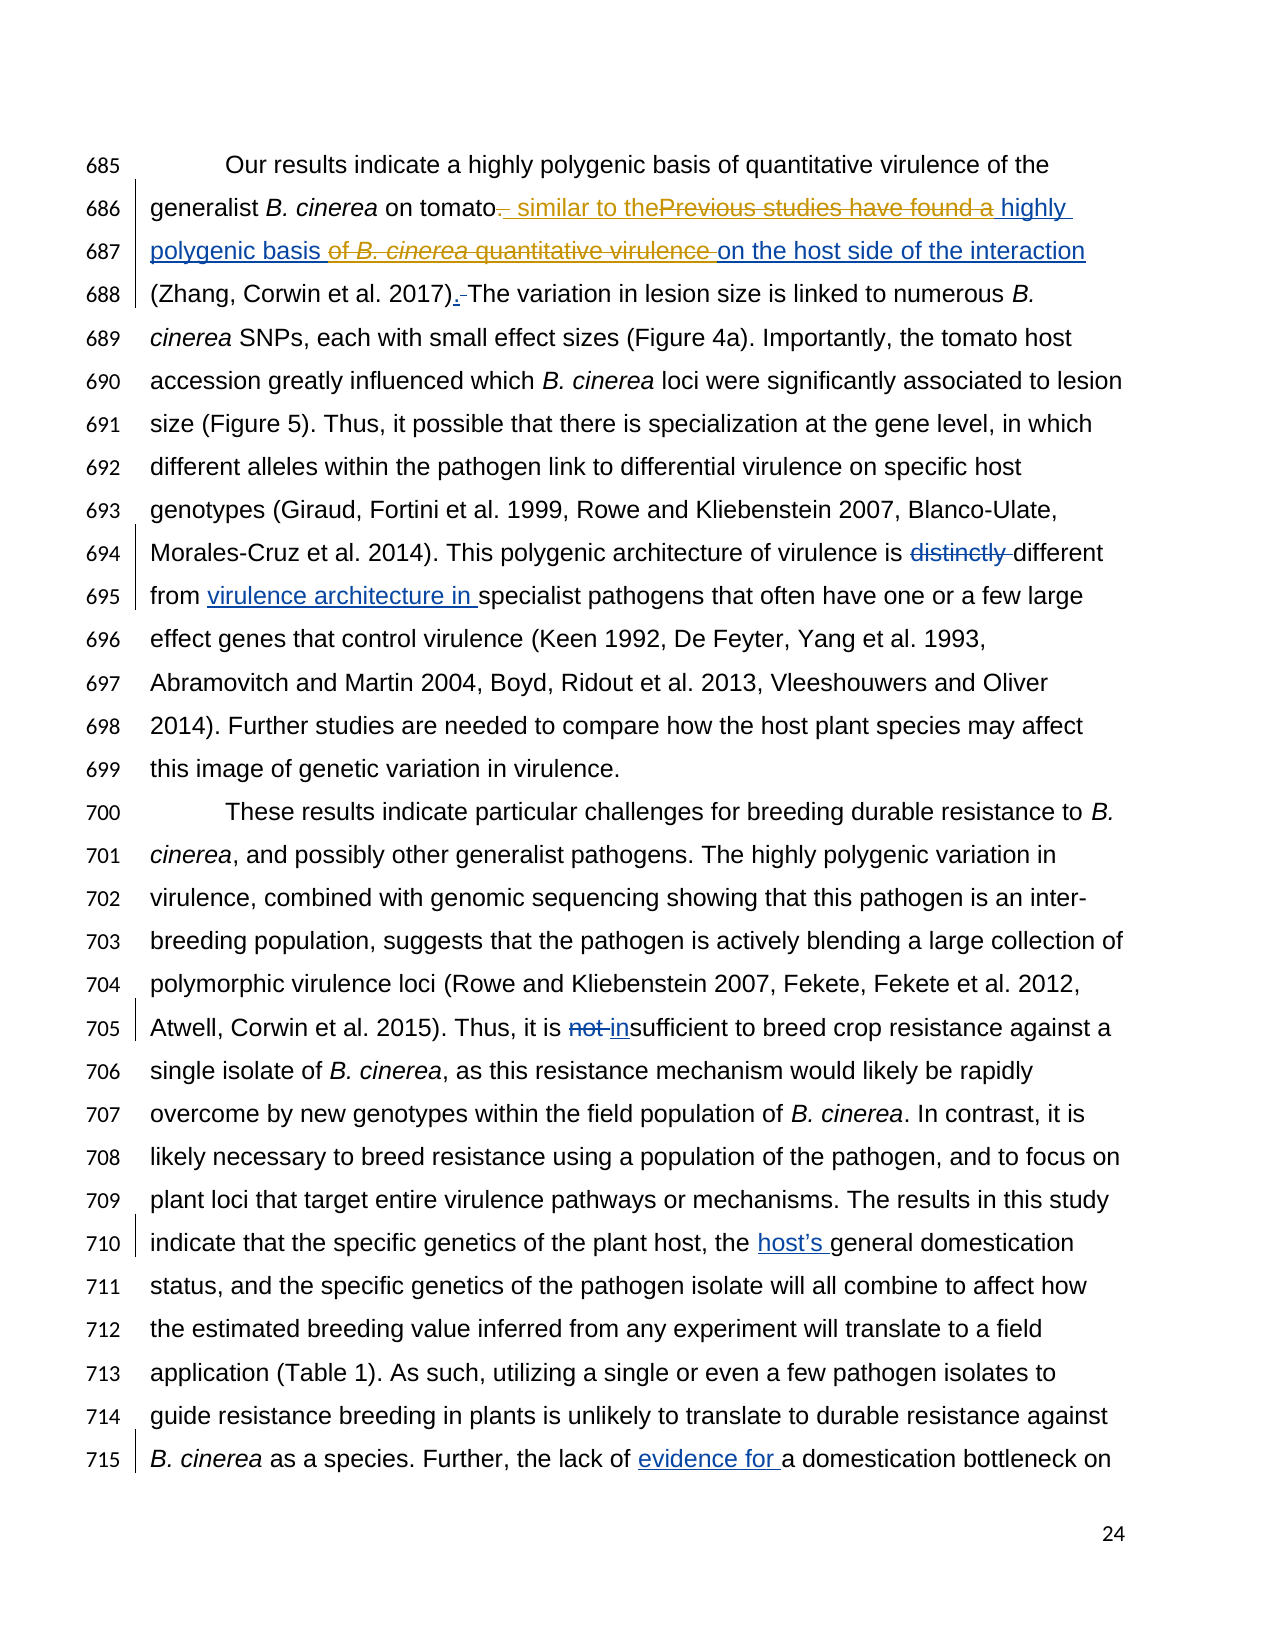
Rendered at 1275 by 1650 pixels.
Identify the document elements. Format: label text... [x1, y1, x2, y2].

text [150, 797, 1125, 1472]
text Our results indicate a highly polygenic basis of quantitative virulence of the generalist B. cinerea on tomato(Zhang, Corwin et al. 2017)The variation in lesion size is linked to numerous B. cinerea SNPs, each with small effect sizes (Figure 4a). Importantly, the tomato host accession greatly influenced which B. cinerea loci were significantly associated to lesion size (Figure 5). Thus, it possible that there is specialization at the gene level, in which different alleles within the pathogen link to differential virulence on specific host genotypes (Giraud, Fortini et al. 1999, Rowe and Kliebenstein 2007, Blanco-Ulate, Morales-Cruz et al. 2014). This polygenic architecture of virulence is different from specialist pathogens that often have one or a few large effect genes that control virulence (Keen 1992, De Feyter, Yang et al. 1993, Abramovitch and Martin 2004, Boyd, Ridout et al. 2013, Vleeshouwers and Oliver 2014). Further studies are needed to compare how the host plant species may affect this image of genetic variation in virulence. [150, 150, 1125, 782]
